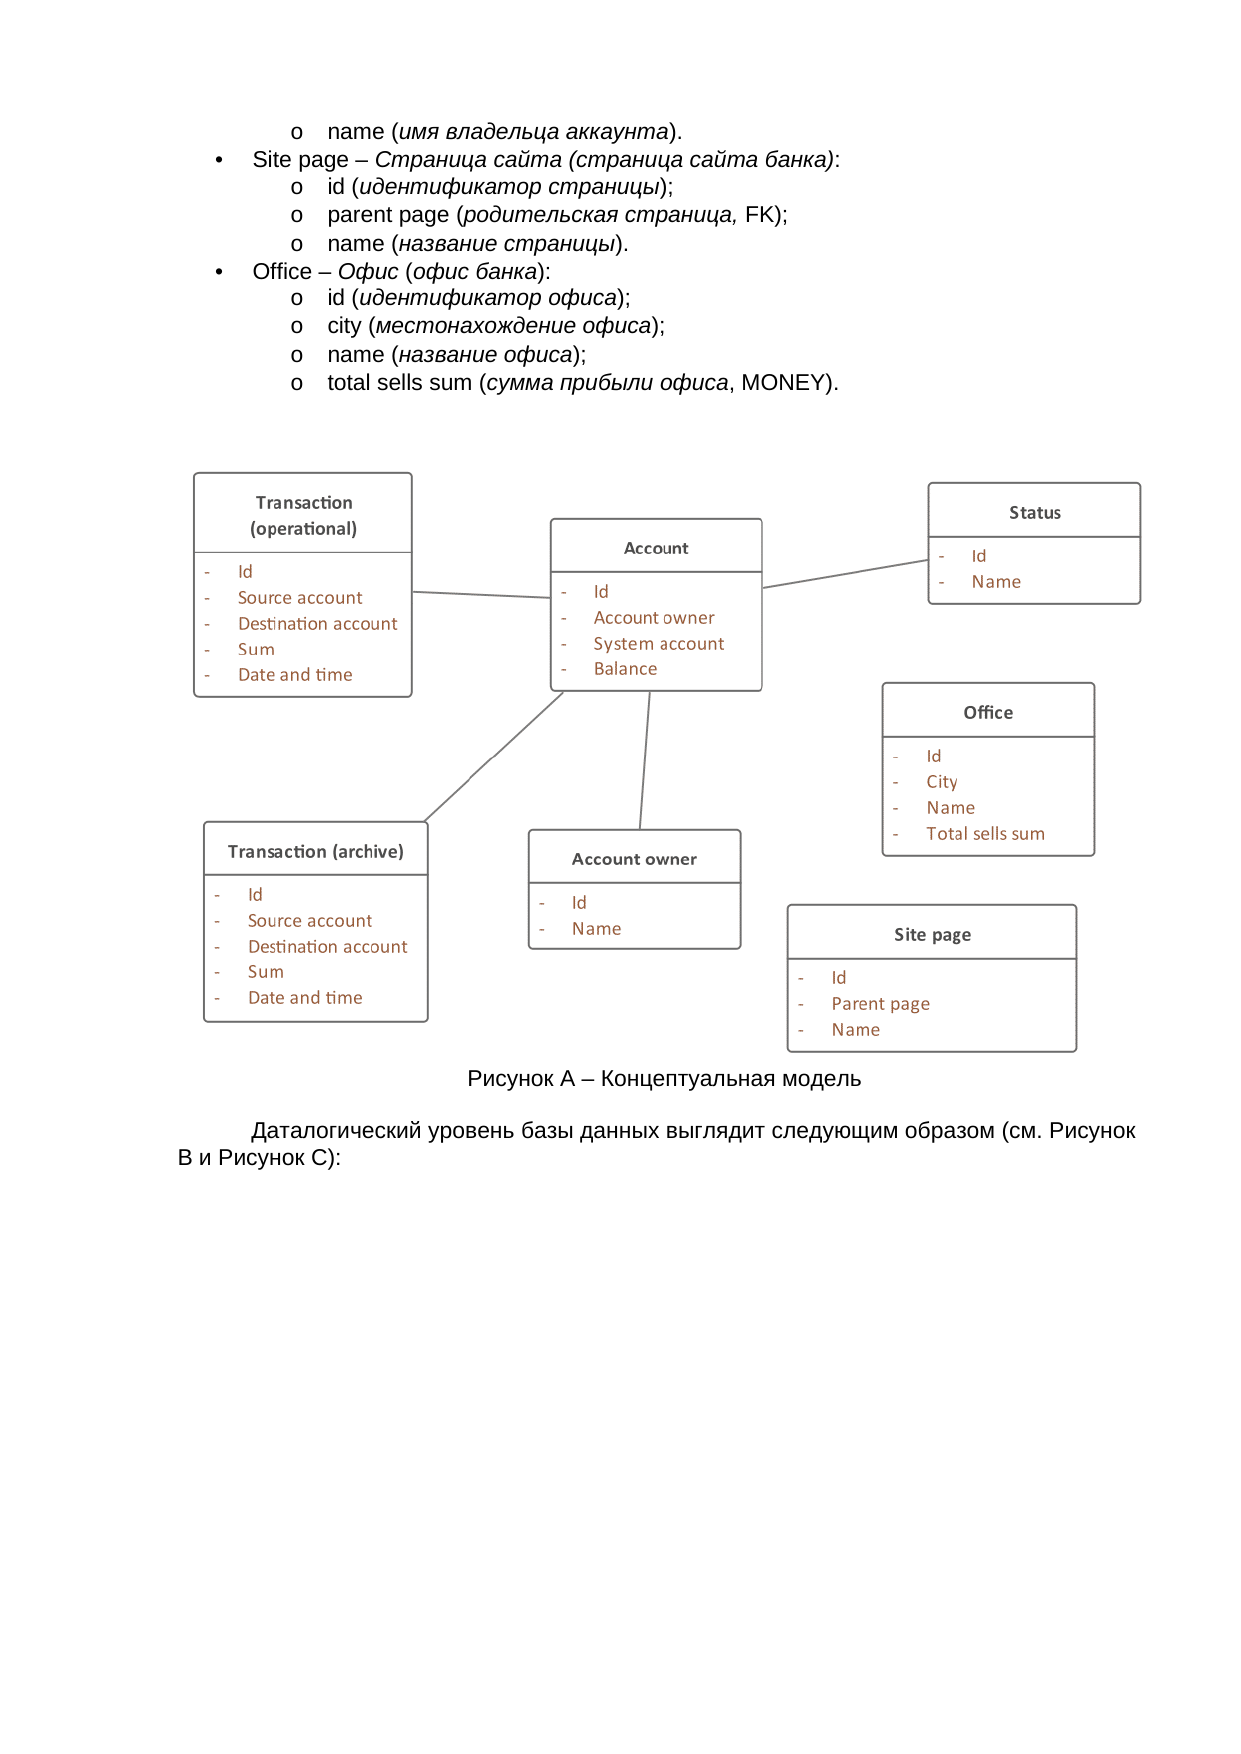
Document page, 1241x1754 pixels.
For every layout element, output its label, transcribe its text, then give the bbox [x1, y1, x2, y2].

list city (местонахождение офиса); [290, 312, 1152, 341]
text Рисунок A – Концептуальная модель [177, 1065, 1152, 1091]
list name (название страницы). [290, 229, 1152, 258]
list Office – Офис (офис банка): [215, 258, 1152, 284]
list id (идентификатор страницы); [290, 173, 1152, 201]
list Site page – Страница сайта (страница сайта банка): [215, 146, 1152, 173]
text Даталогический уровень базы данных выглядит следующим образом (см. Рисунок B и Рисунок C): [177, 1117, 1152, 1170]
list name (имя владельца аккаунта). [290, 118, 1152, 146]
list parent page (родительская страница, FK); [290, 201, 1152, 229]
list id (идентификатор офиса); [290, 284, 1152, 312]
list name (название офиса); [290, 341, 1152, 369]
list total sells sum (сумма прибыли офиса, MONEY). [290, 369, 1152, 397]
picture [177, 450, 1152, 1065]
